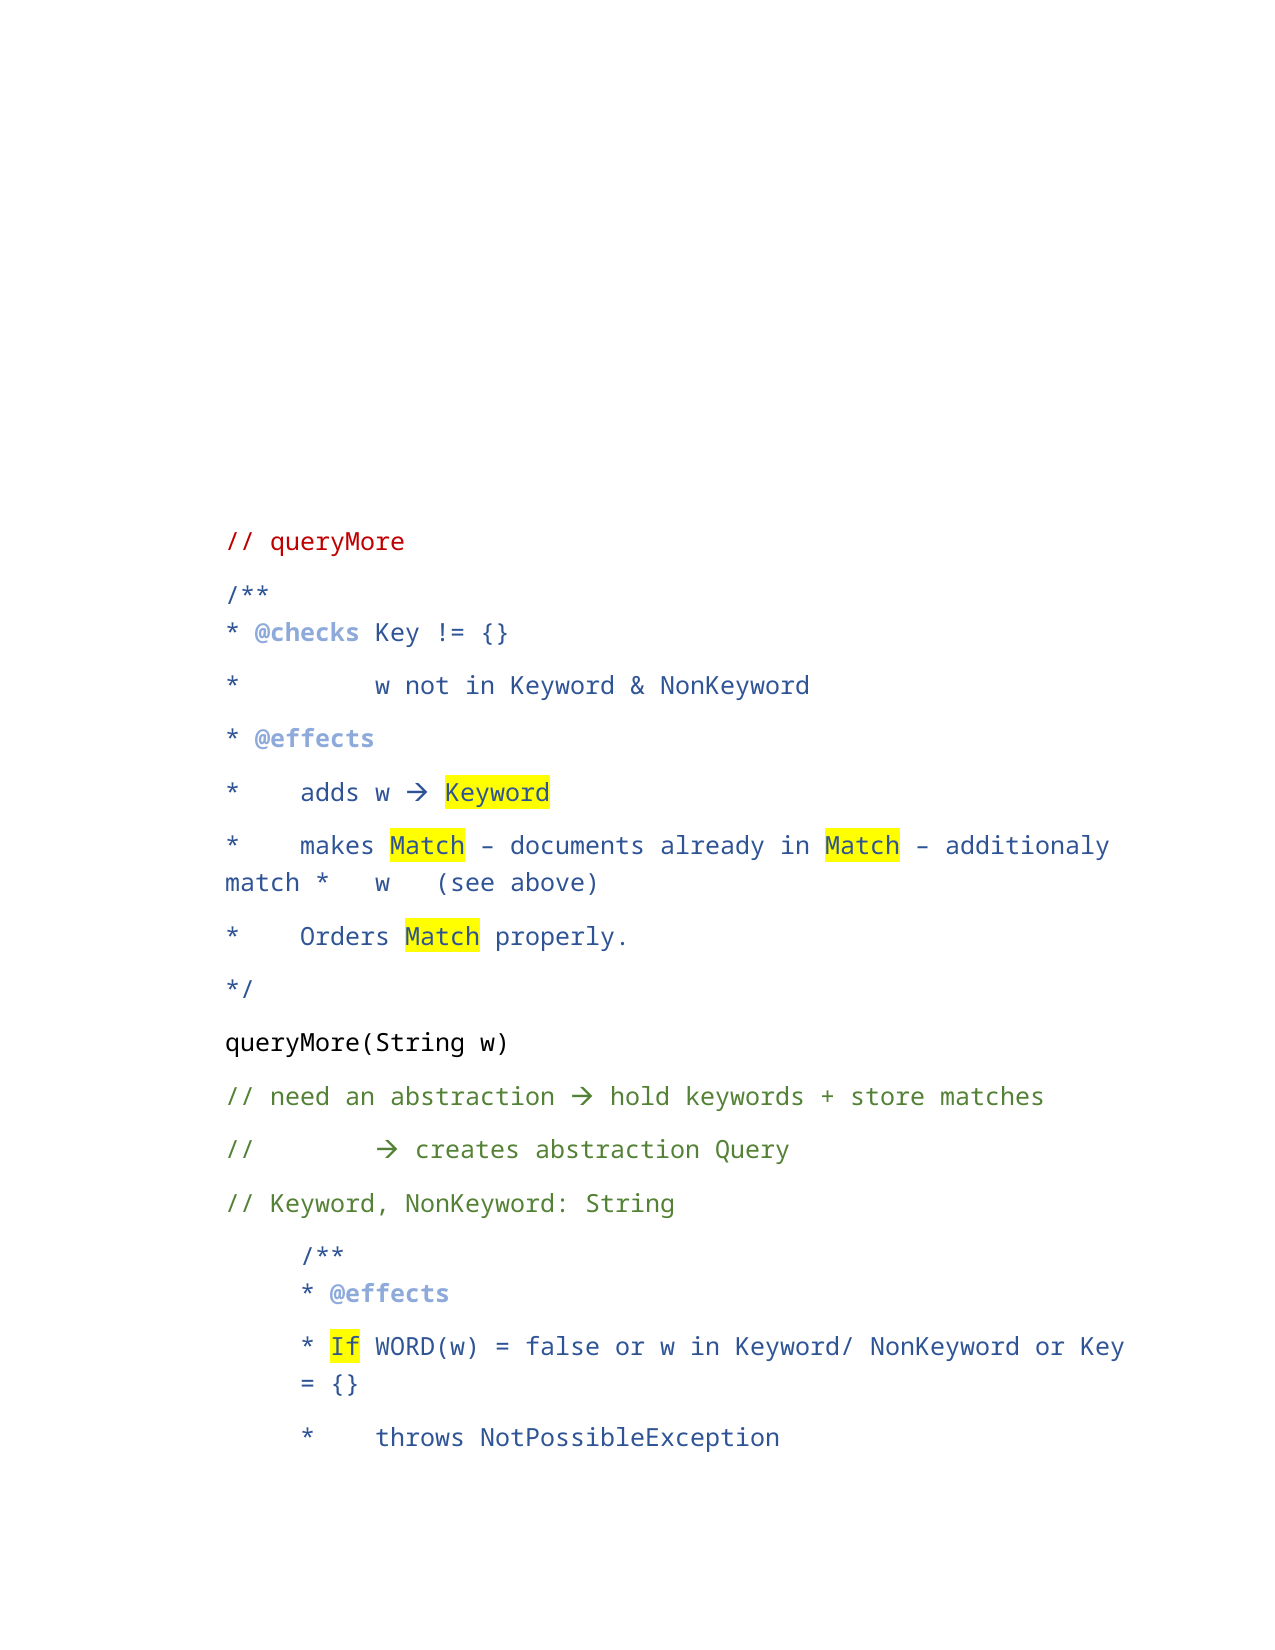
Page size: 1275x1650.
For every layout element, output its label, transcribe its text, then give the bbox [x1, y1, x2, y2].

text /** * @effects [300, 1239, 1125, 1310]
text * If WORD(w) = false or w in Keyword/ NonKeyword or Key = {} [300, 1329, 1125, 1400]
text * Orders Match properly. [225, 918, 405, 952]
text * @effects [225, 721, 1125, 755]
text /** * @checks Key != {} [225, 577, 1125, 648]
text // need an abstraction hold keywords + store matches [150, 1078, 1125, 1113]
text queryMore(String w) [150, 1025, 1125, 1059]
text * Orders Match properly. [480, 918, 1125, 952]
text * w not in Keyword & NonKeyword [225, 668, 1125, 702]
text * adds w Keyword [225, 774, 1125, 809]
text // Keyword, NonKeyword: String [150, 1185, 1125, 1219]
text * makes Match – documents already in Match – additionaly match * w (see above) [225, 828, 1125, 899]
text // creates abstraction Query [150, 1132, 1125, 1166]
text */ [150, 972, 1125, 1006]
text * throws NotPossibleException [300, 1419, 1125, 1453]
text // queryMore [150, 524, 1125, 558]
